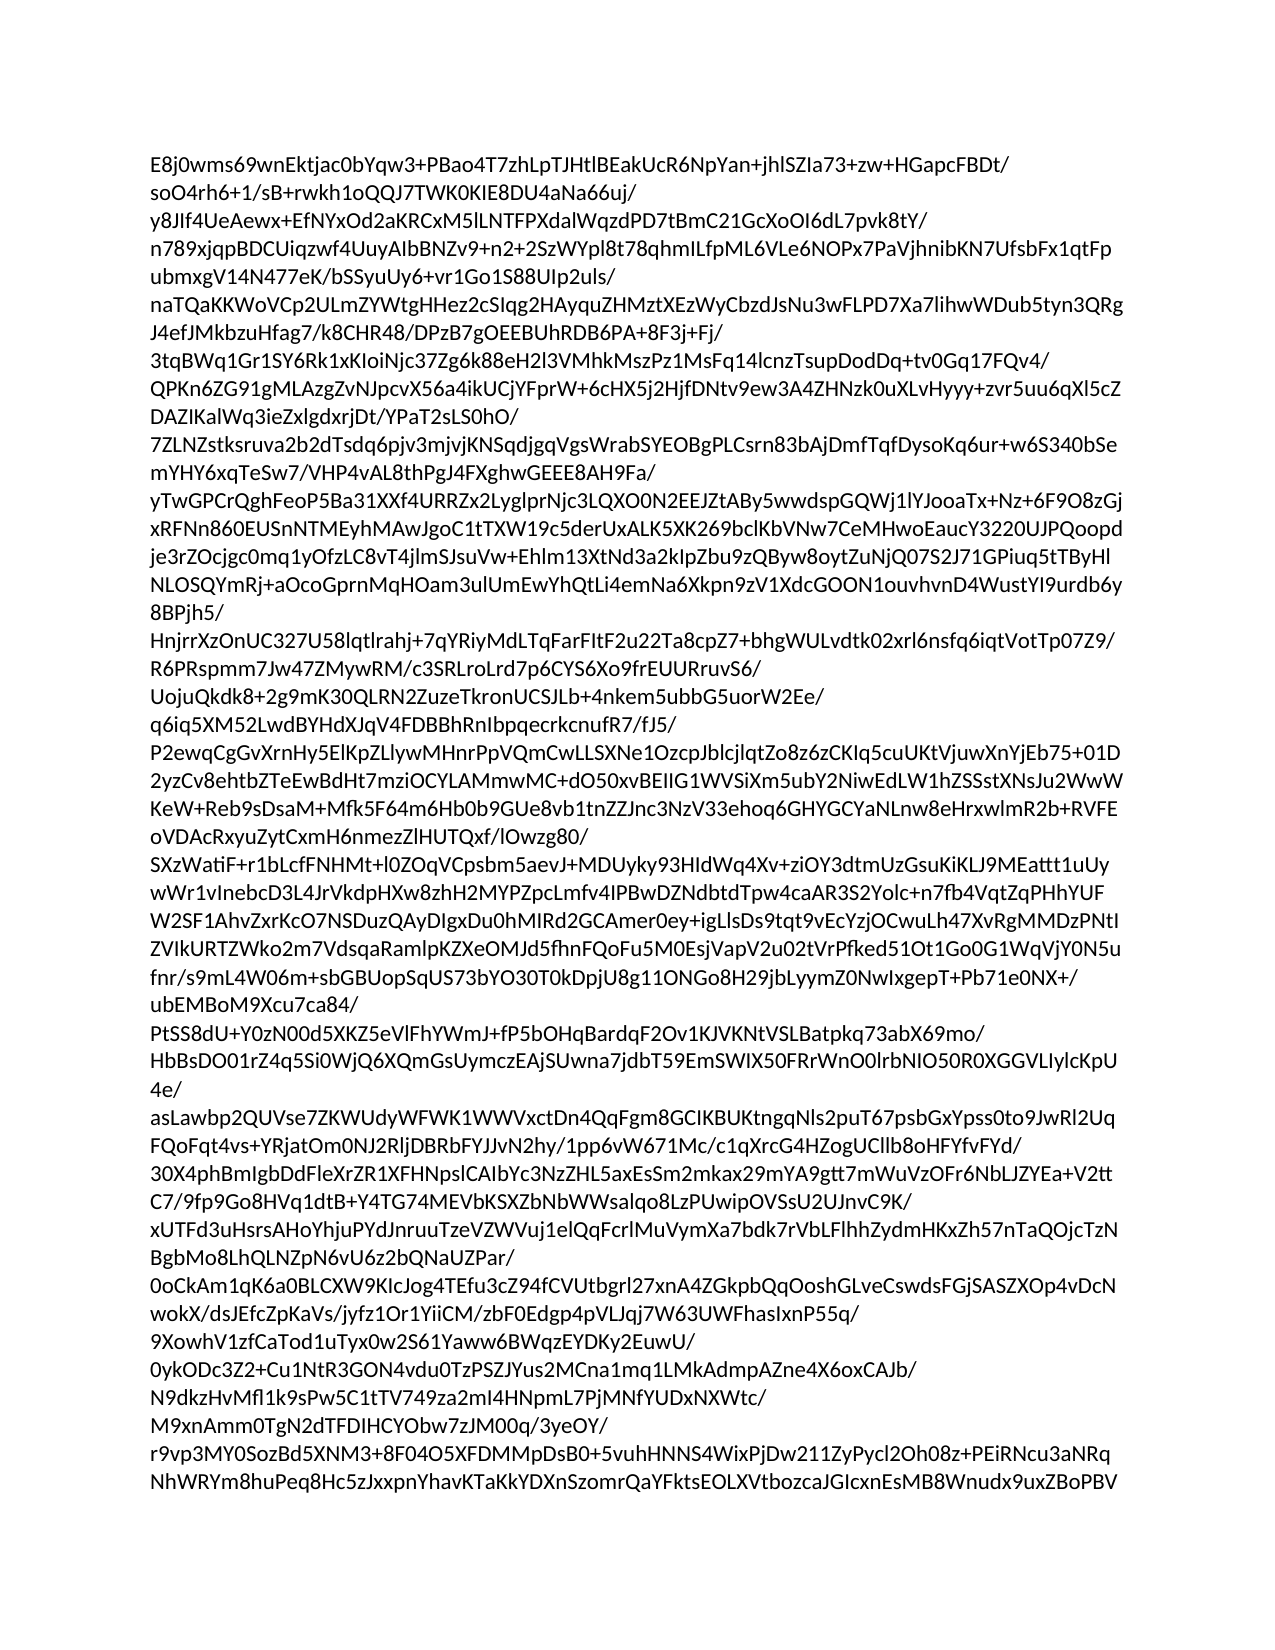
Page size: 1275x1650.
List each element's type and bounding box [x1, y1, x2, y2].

text [150, 150, 1125, 1495]
